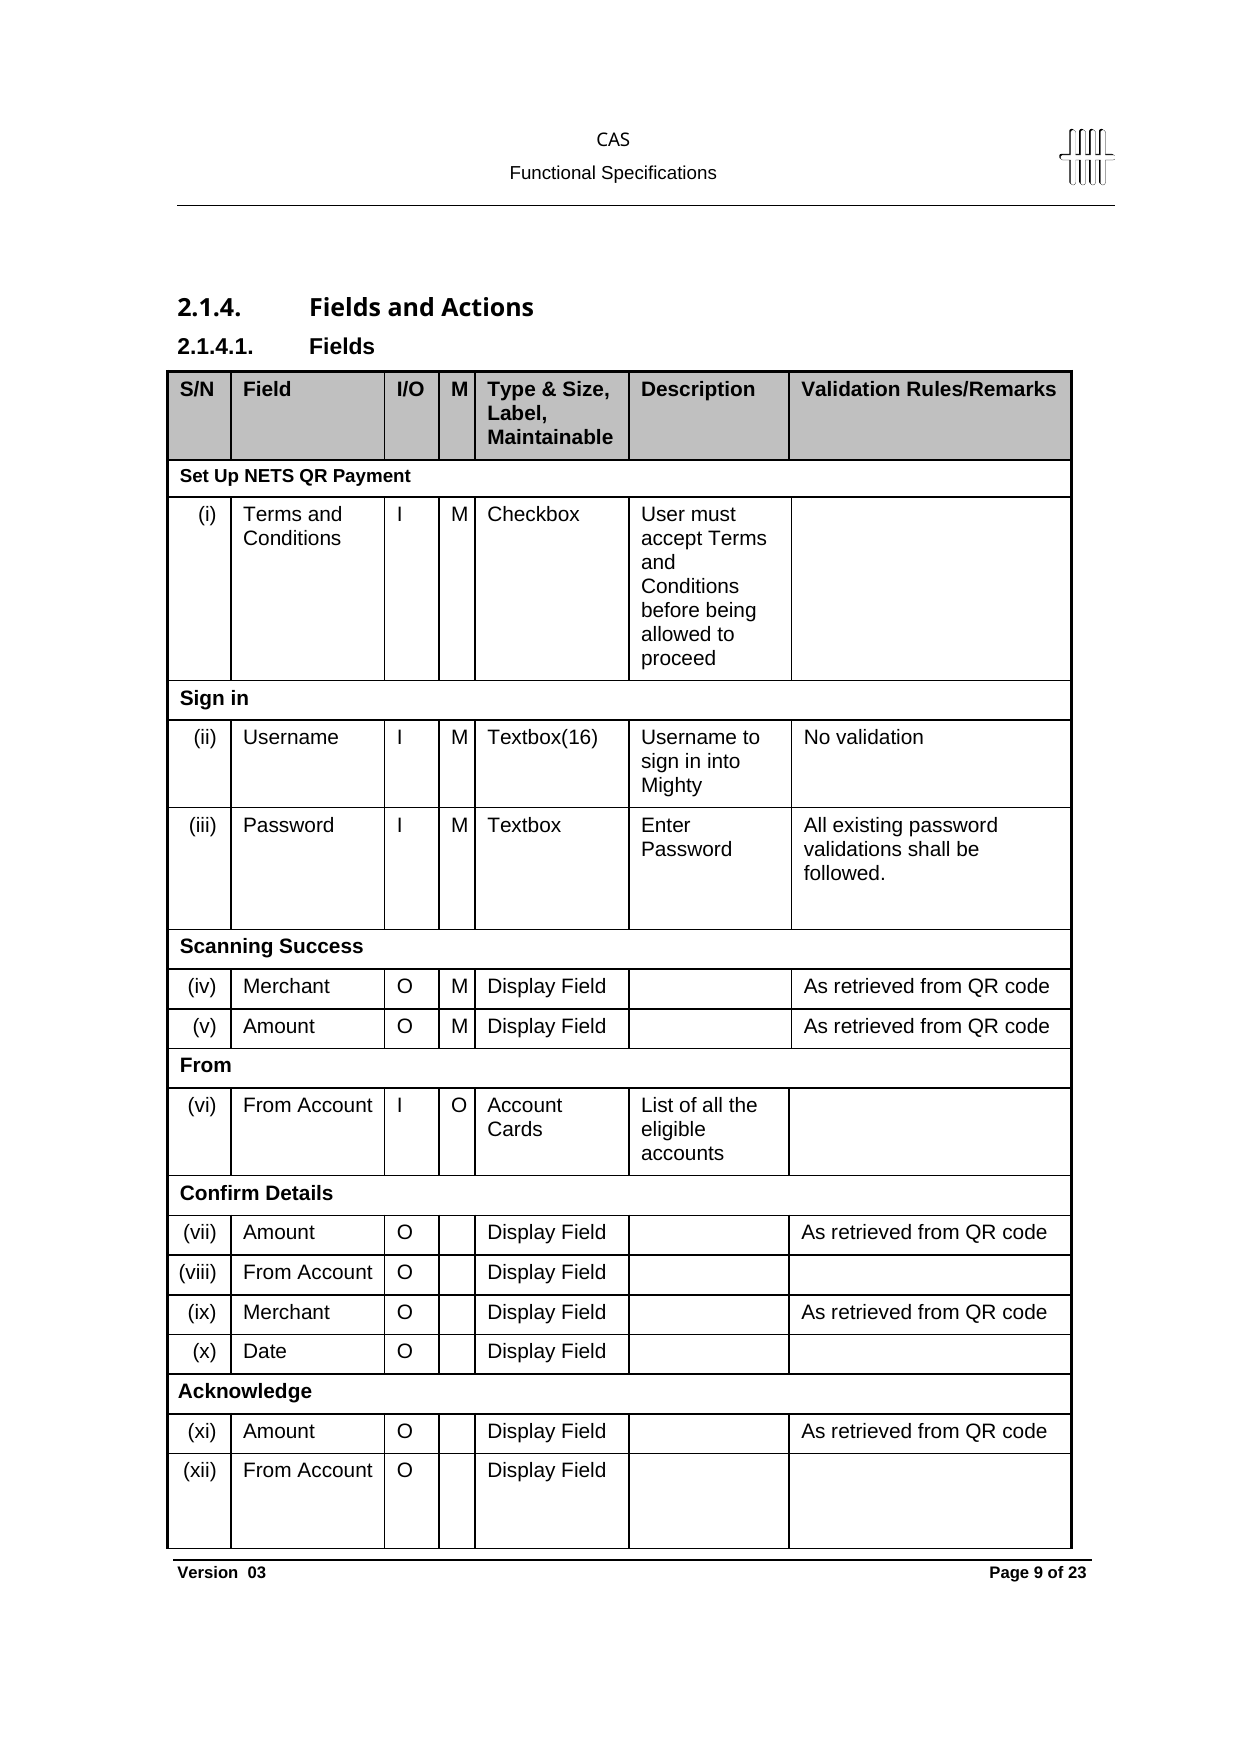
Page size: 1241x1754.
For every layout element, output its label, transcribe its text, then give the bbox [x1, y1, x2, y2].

table_cell Display Field [476, 1010, 628, 1047]
table_cell Password [232, 808, 384, 928]
table_cell As retrieved from QR code [792, 970, 1070, 1008]
table_cell I [385, 498, 438, 679]
table_cell Amount [232, 1010, 384, 1047]
table_cell [169, 970, 230, 1008]
table_cell [440, 1296, 474, 1333]
subtitle Fields and Actions [177, 289, 1090, 323]
table_cell Terms and Conditions [232, 498, 384, 679]
table_cell Account Cards [476, 1089, 628, 1175]
table_cell [440, 1335, 474, 1373]
table_cell O [385, 970, 438, 1008]
table_cell List of all the eligible accounts [630, 1089, 788, 1175]
table_cell Textbox(16) [476, 721, 628, 807]
table_cell [169, 1216, 230, 1254]
table_cell M [440, 721, 474, 807]
table_cell Merchant [232, 970, 384, 1008]
table_cell M [440, 1010, 474, 1047]
table_cell [169, 721, 230, 807]
table_cell Enter Password [630, 808, 791, 928]
table_cell Amount [232, 1415, 384, 1453]
table_header S/N [169, 373, 230, 459]
table_cell Display Field [476, 1296, 628, 1333]
table_cell [790, 1089, 1070, 1175]
table_cell [630, 1454, 788, 1548]
table_cell [440, 1415, 474, 1453]
table_cell Display Field [476, 1415, 628, 1453]
table_cell [169, 1256, 230, 1294]
table_cell User must accept Terms and Conditions before being allowed to proceed [630, 498, 791, 679]
table_cell Sign in [169, 681, 1070, 719]
table_cell From Account [232, 1256, 384, 1294]
table_cell Acknowledge [169, 1375, 1070, 1413]
table_cell [169, 808, 230, 928]
table_cell From Account [232, 1089, 384, 1175]
table_cell [630, 1335, 788, 1373]
table_cell Amount [232, 1216, 384, 1254]
table_header I/O [385, 373, 438, 459]
table_cell Textbox [476, 808, 628, 928]
table_cell As retrieved from QR code [790, 1415, 1070, 1453]
table_cell As retrieved from QR code [790, 1216, 1070, 1254]
table_cell Confirm Details [169, 1176, 1070, 1214]
table_cell O [385, 1010, 438, 1047]
table_header Type & Size, Label, Maintainable [476, 373, 628, 459]
table_cell [169, 1335, 230, 1373]
table_cell O [385, 1296, 438, 1333]
table_cell O [385, 1454, 438, 1548]
table_cell [630, 970, 791, 1008]
table_cell As retrieved from QR code [790, 1296, 1070, 1333]
table_cell M [440, 808, 474, 928]
table_cell Display Field [476, 1216, 628, 1254]
table_header Description [630, 373, 788, 459]
table_cell [790, 1335, 1070, 1373]
table_cell Username [232, 721, 384, 807]
table_cell Date [232, 1335, 384, 1373]
table_cell M [440, 970, 474, 1008]
table_cell All existing password validations shall be followed. [792, 808, 1070, 928]
table_cell I [385, 721, 438, 807]
table_cell [630, 1216, 788, 1254]
table_cell I [385, 1089, 438, 1175]
table_cell [790, 1454, 1070, 1548]
subtitle Fields [177, 333, 1090, 360]
table_header M [440, 373, 474, 459]
table_cell Merchant [232, 1296, 384, 1333]
table_cell From [169, 1049, 1070, 1087]
table_cell O [385, 1335, 438, 1373]
table_cell [790, 1256, 1070, 1294]
table_cell [792, 498, 1070, 679]
table_cell [440, 1216, 474, 1254]
table_cell Display Field [476, 1454, 628, 1548]
table_cell From Account [232, 1454, 384, 1548]
table_cell [440, 1256, 474, 1294]
table_cell [169, 498, 230, 679]
table_cell O [440, 1089, 474, 1175]
table_cell [169, 1296, 230, 1333]
table_cell Display Field [476, 1335, 628, 1373]
table_cell [630, 1256, 788, 1294]
table_cell Display Field [476, 1256, 628, 1294]
table_header Field [232, 373, 384, 459]
table_cell [169, 1454, 230, 1548]
table_cell Scanning Success [169, 930, 1070, 968]
table_cell [440, 1454, 474, 1548]
table_cell M [440, 498, 474, 679]
table_cell [630, 1010, 791, 1047]
table_cell [630, 1415, 788, 1453]
table_cell Display Field [476, 970, 628, 1008]
table_cell Checkbox [476, 498, 628, 679]
table_cell O [385, 1256, 438, 1294]
table_cell Set Up NETS QR Payment [169, 461, 1070, 496]
table_cell [169, 1010, 230, 1047]
table_header Validation Rules/Remarks [790, 373, 1070, 459]
table_cell [169, 1089, 230, 1175]
table_cell O [385, 1216, 438, 1254]
table_cell I [385, 808, 438, 928]
table_cell [630, 1296, 788, 1333]
table_cell No validation [792, 721, 1070, 807]
table_cell [169, 1415, 230, 1453]
table_cell As retrieved from QR code [792, 1010, 1070, 1047]
table_cell O [385, 1415, 438, 1453]
table_cell Username to sign in into Mighty [630, 721, 791, 807]
